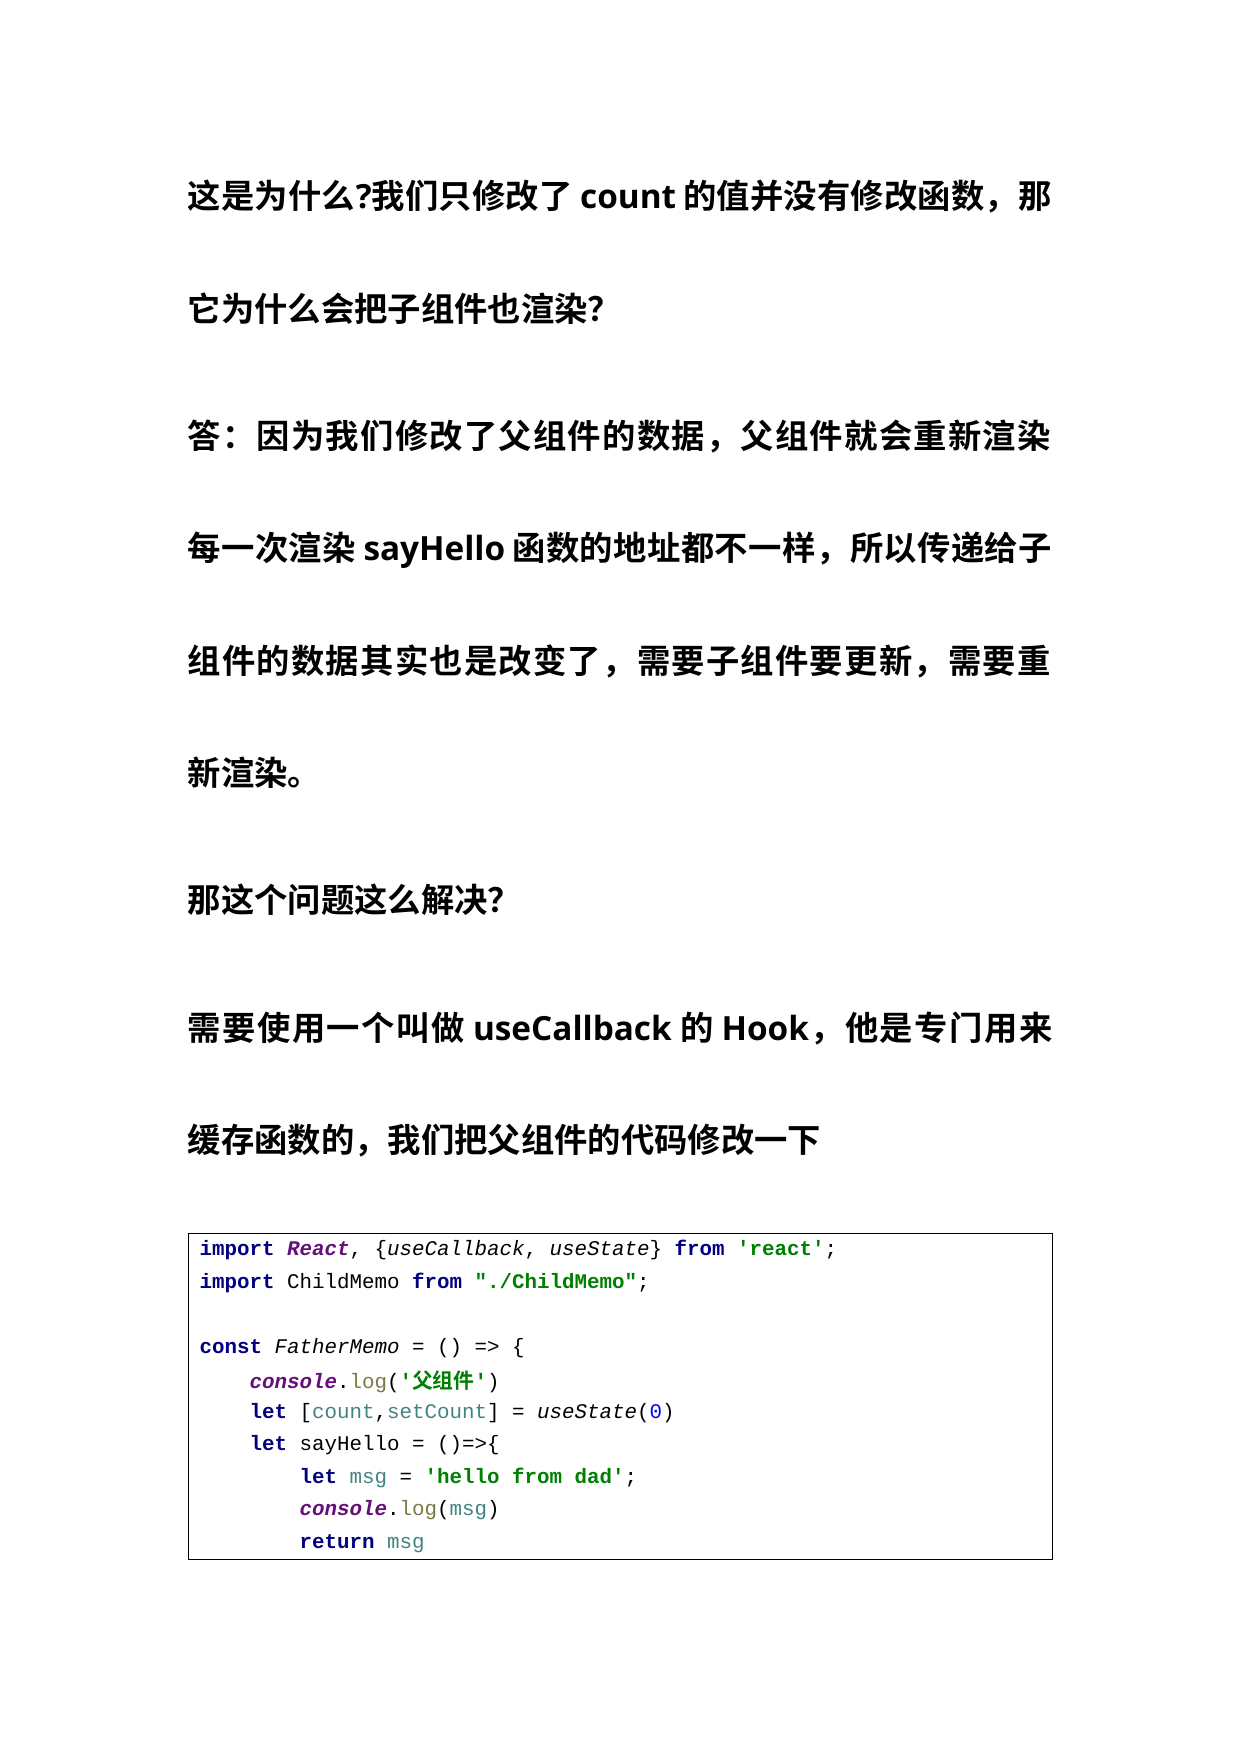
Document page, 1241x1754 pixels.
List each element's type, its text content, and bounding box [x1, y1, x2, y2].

subtitle 这是为什么?我们只修改了count的值并没有修改函数，那它为什么会把子组件也渲染？ [187, 162, 1053, 339]
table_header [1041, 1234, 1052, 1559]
subtitle 那这个问题这么解决？ [187, 866, 1053, 931]
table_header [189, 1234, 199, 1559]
subtitle 答：因为我们修改了父组件的数据，父组件就会重新渲染，每一次渲染sayHello函数的地址都不一样，所以传递给子组件的数据其实也是改变了，需要子组件要更新，需要重新渲染。 [187, 402, 1053, 804]
subtitle 需要使用一个叫做useCallback的Hook，他是专门用来缓存函数的，我们把父组件的代码修改一下 [187, 993, 1053, 1171]
